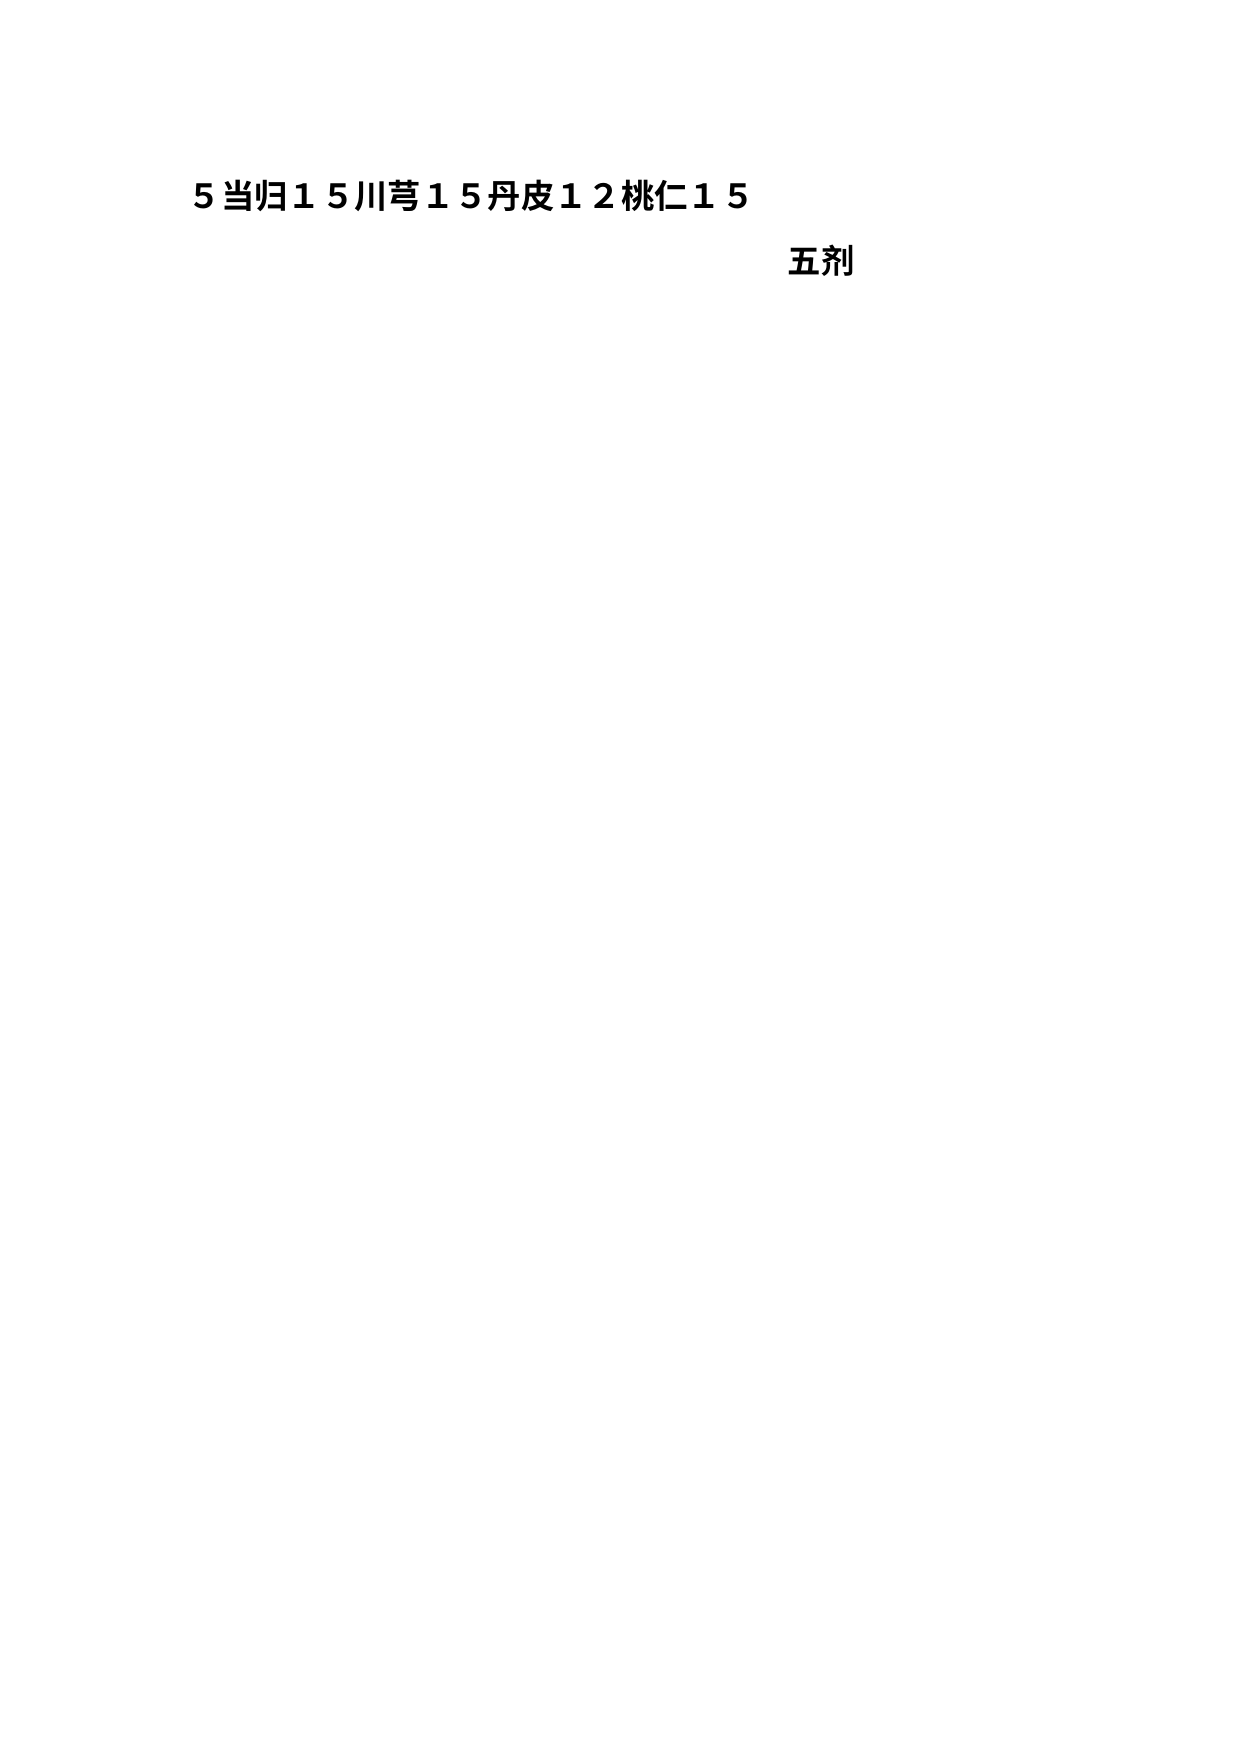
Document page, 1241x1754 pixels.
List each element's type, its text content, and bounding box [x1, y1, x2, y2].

text 五剂 [187, 227, 1053, 617]
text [187, 162, 1053, 227]
